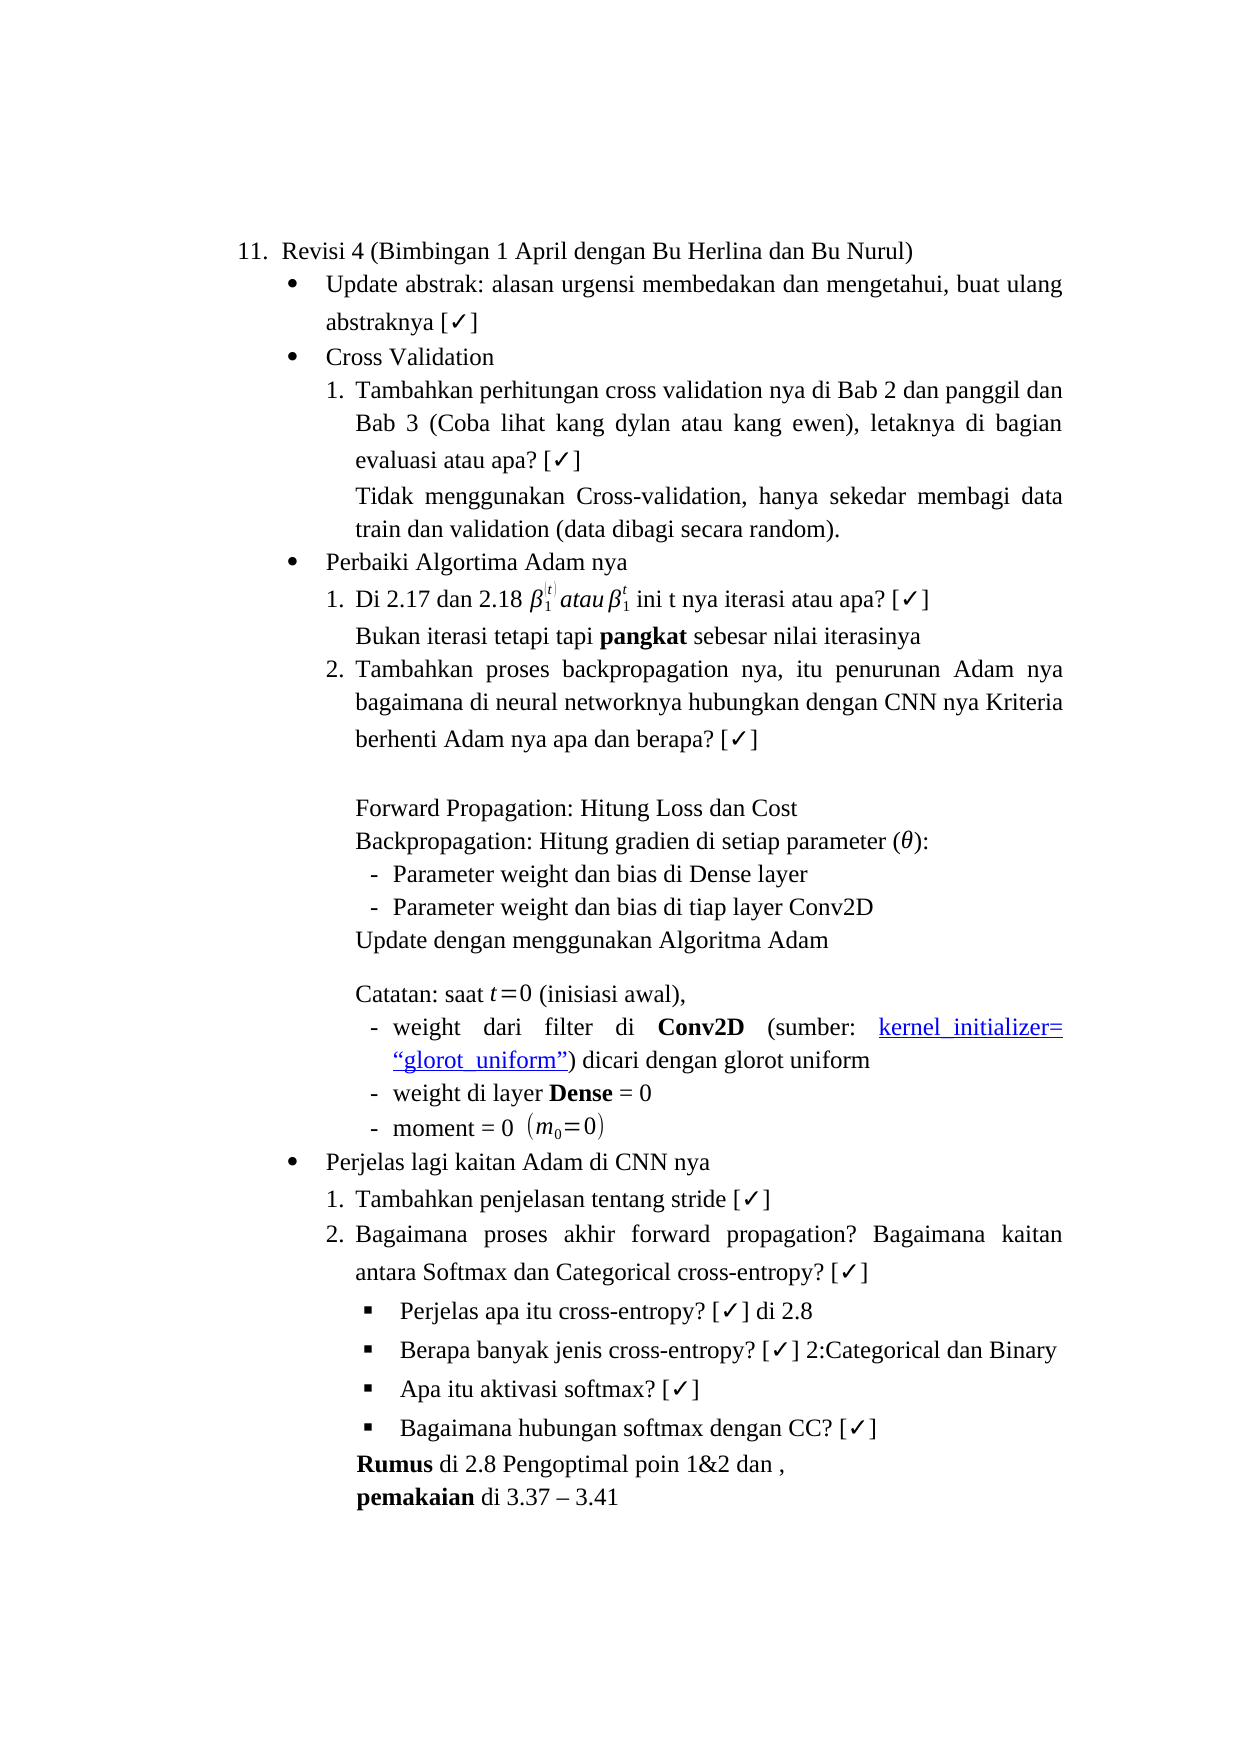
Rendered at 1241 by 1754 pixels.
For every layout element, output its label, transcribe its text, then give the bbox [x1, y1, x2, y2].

text Update dengan menggunakan Algoritma Adam [355, 925, 1063, 954]
list weight dari filter di Conv2D (sumber: kernel_initializer= “glorot_uniform”) dicari dengan glorot uniform [370, 1012, 1063, 1074]
list Tambahkan proses backpropagation nya, itu penurunan Adam nya bagaimana di neural networknya hubungkan dengan CNN nya Kriteria berhenti Adam nya apa dan berapa? [✓] [326, 654, 1063, 755]
list Tidak menggunakan Cross-validation, hanya sekedar membagi data train dan validation (data dibagi secara random). [355, 481, 1063, 543]
list Bukan iterasi tetapi tapi pangkat sebesar nilai iterasinya [355, 621, 1063, 650]
list Di 2.17 dan 2.18 ini t nya iterasi atau apa? [✓] [326, 580, 1063, 616]
list Perbaiki Algortima Adam nya [288, 547, 1063, 576]
text Catatan: saat (inisiasi awal), [355, 979, 1063, 1008]
list Tambahkan penjelasan tentang stride [✓] [326, 1180, 1063, 1214]
list Perjelas lagi kaitan Adam di CNN nya [288, 1147, 1063, 1176]
list Perjelas apa itu cross-entropy? [✓] di 2.8 [362, 1292, 1063, 1327]
list Cross Validation [288, 342, 1063, 371]
list moment = 0 [370, 1111, 1063, 1143]
list Backpropagation: Hitung gradien di setiap parameter (): [355, 826, 1063, 855]
list Rumus di 2.8 Pengoptimal poin 1&2 dan , [356, 1449, 1063, 1478]
list weight di layer Dense = 0 [370, 1078, 1063, 1107]
list Bagaimana hubungan softmax dengan CC? [✓] [362, 1410, 1063, 1444]
list Revisi 4 (Bimbingan 1 April dengan Bu Herlina dan Bu Nurul) [237, 236, 1063, 265]
list pemakaian di 3.37 – 3.41 [356, 1482, 1063, 1511]
list Tambahkan perhitungan cross validation nya di Bab 2 dan panggil dan Bab 3 (Coba lihat kang dylan atau kang ewen), letaknya di bagian evaluasi atau apa? [✓] [326, 375, 1063, 476]
list Apa itu aktivasi softmax? [✓] [362, 1371, 1063, 1405]
list Bagaimana proses akhir forward propagation? Bagaimana kaitan antara Softmax dan Categorical cross-entropy? [✓] [326, 1219, 1063, 1287]
list Parameter weight dan bias di Dense layer [370, 859, 1063, 888]
list Berapa banyak jenis cross-entropy? [✓] 2:Categorical dan Binary [362, 1332, 1063, 1366]
list Update abstrak: alasan urgensi membedakan dan mengetahui, buat ulang abstraknya [✓] [288, 269, 1063, 337]
list Forward Propagation: Hitung Loss dan Cost [355, 793, 1063, 822]
list Parameter weight dan bias di tiap layer Conv2D [370, 892, 1063, 921]
